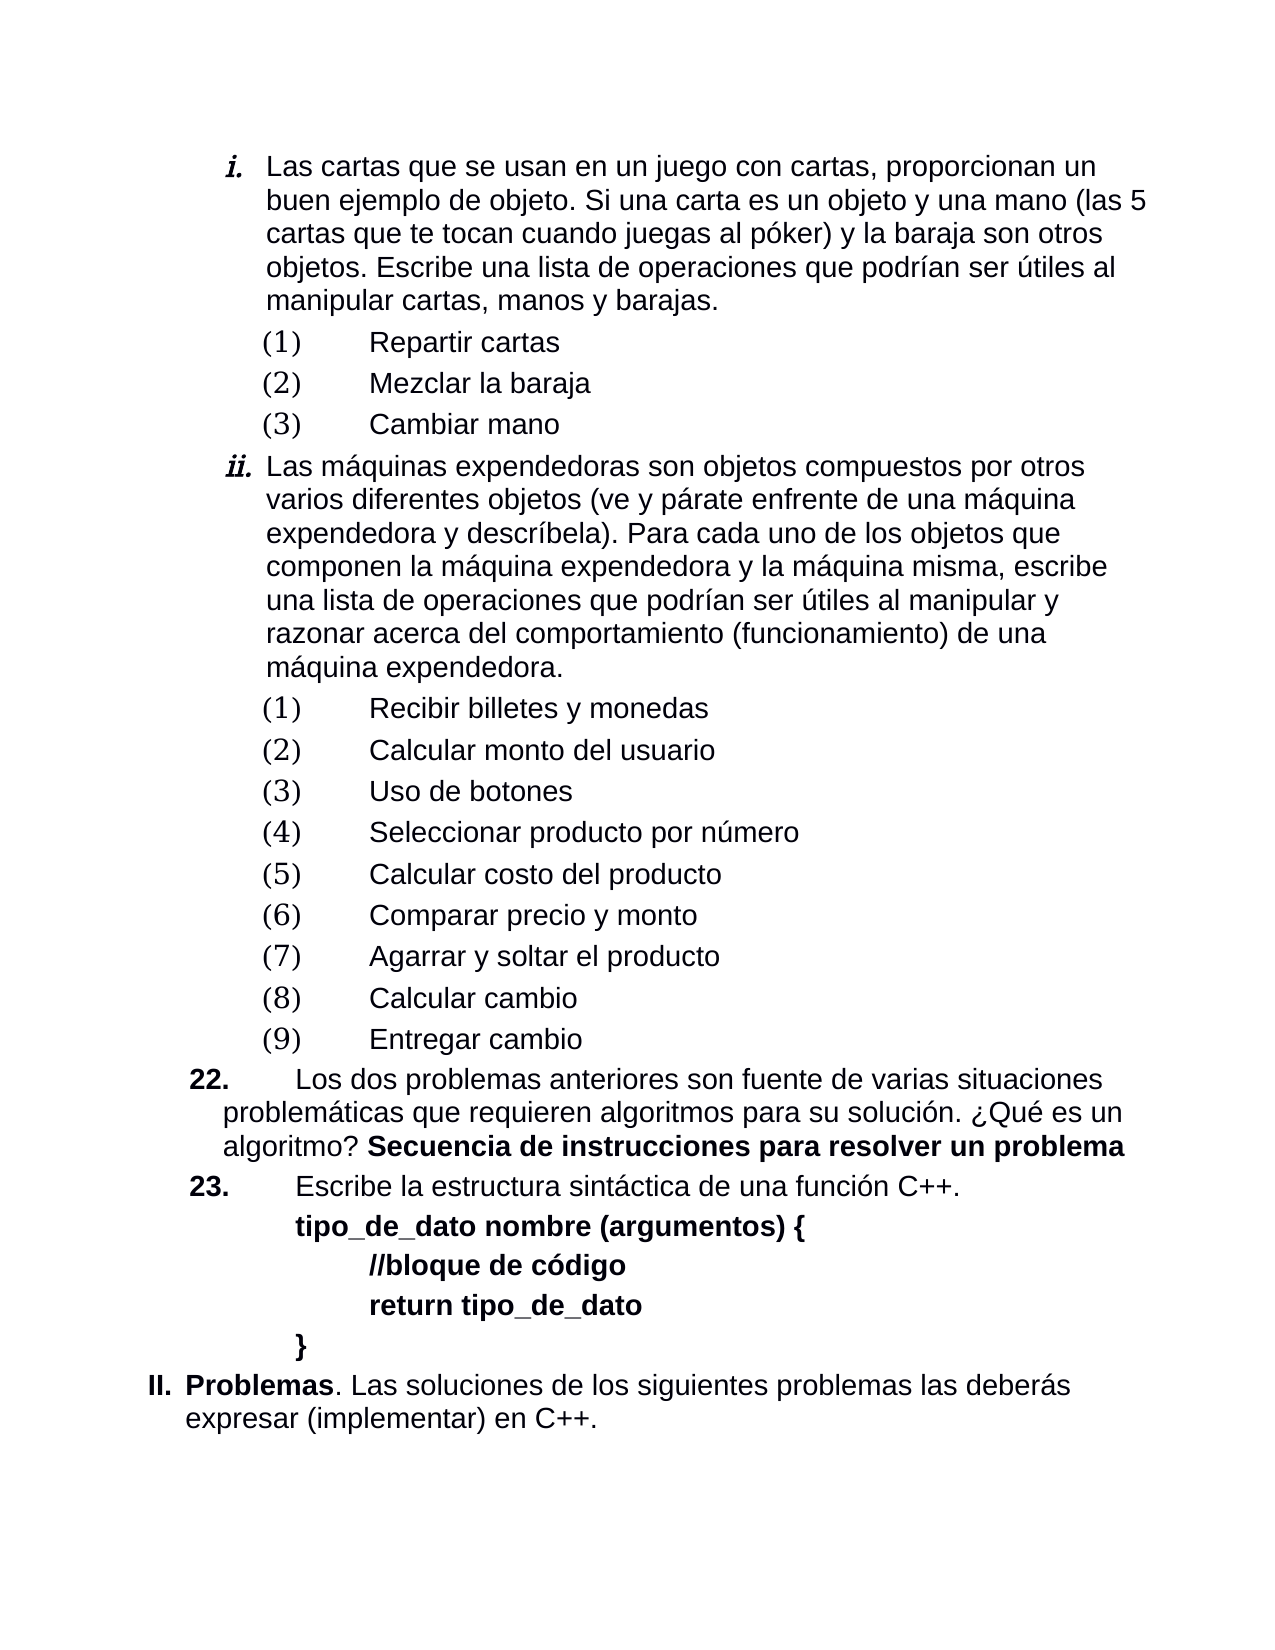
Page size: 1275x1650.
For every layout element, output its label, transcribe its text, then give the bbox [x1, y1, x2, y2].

list Seleccionar producto por número [260, 814, 1152, 849]
list Uso de botones [260, 772, 1152, 808]
text //bloque de código [148, 1248, 1152, 1282]
list Repartir cartas [260, 323, 1152, 358]
list Agarrar y soltar el producto [260, 938, 1152, 973]
list Escribe la estructura sintáctica de una función C++. [189, 1169, 1152, 1202]
list Las cartas que se usan en un juego con cartas, proporcionan un buen ejemplo de objeto. Si una carta es un objeto y una mano (las 5 cartas que te tocan cuando juegas al póker) y la baraja son otros objetos. Escribe una lista de operaciones que podrían ser útiles al manipular cartas, manos y barajas. [224, 148, 1152, 317]
text } [148, 1328, 1152, 1362]
list Recibir billetes y monedas [260, 690, 1152, 725]
list Las máquinas expendedoras son objetos compuestos por otros varios diferentes objetos (ve y párate enfrente de una máquina expendedora y descríbela). Para cada uno de los objetos que componen la máquina expendedora y la máquina misma, escribe una lista de operaciones que podrían ser útiles al manipular y razonar acerca del comportamiento (funcionamiento) de una máquina expendedora. [224, 447, 1152, 683]
list Mezclar la baraja [260, 364, 1152, 399]
list Calcular monto del usuario [260, 731, 1152, 766]
list Los dos problemas anteriores son fuente de varias situaciones problemáticas que requieren algoritmos para su solución. ¿Qué es un algoritmo? Secuencia de instrucciones para resolver un problema [189, 1062, 1152, 1163]
list Cambiar mano [260, 406, 1152, 441]
list Calcular costo del producto [260, 855, 1152, 890]
list Problemas. Las soluciones de los siguientes problemas las deberás expresar (implementar) en C++. [148, 1368, 1152, 1435]
list Entregar cambio [260, 1021, 1152, 1056]
list Comparar precio y monto [260, 897, 1152, 932]
text return tipo_de_dato [148, 1288, 1152, 1322]
text tipo_de_dato nombre (argumentos) { [148, 1209, 1152, 1242]
list Calcular cambio [260, 979, 1152, 1014]
